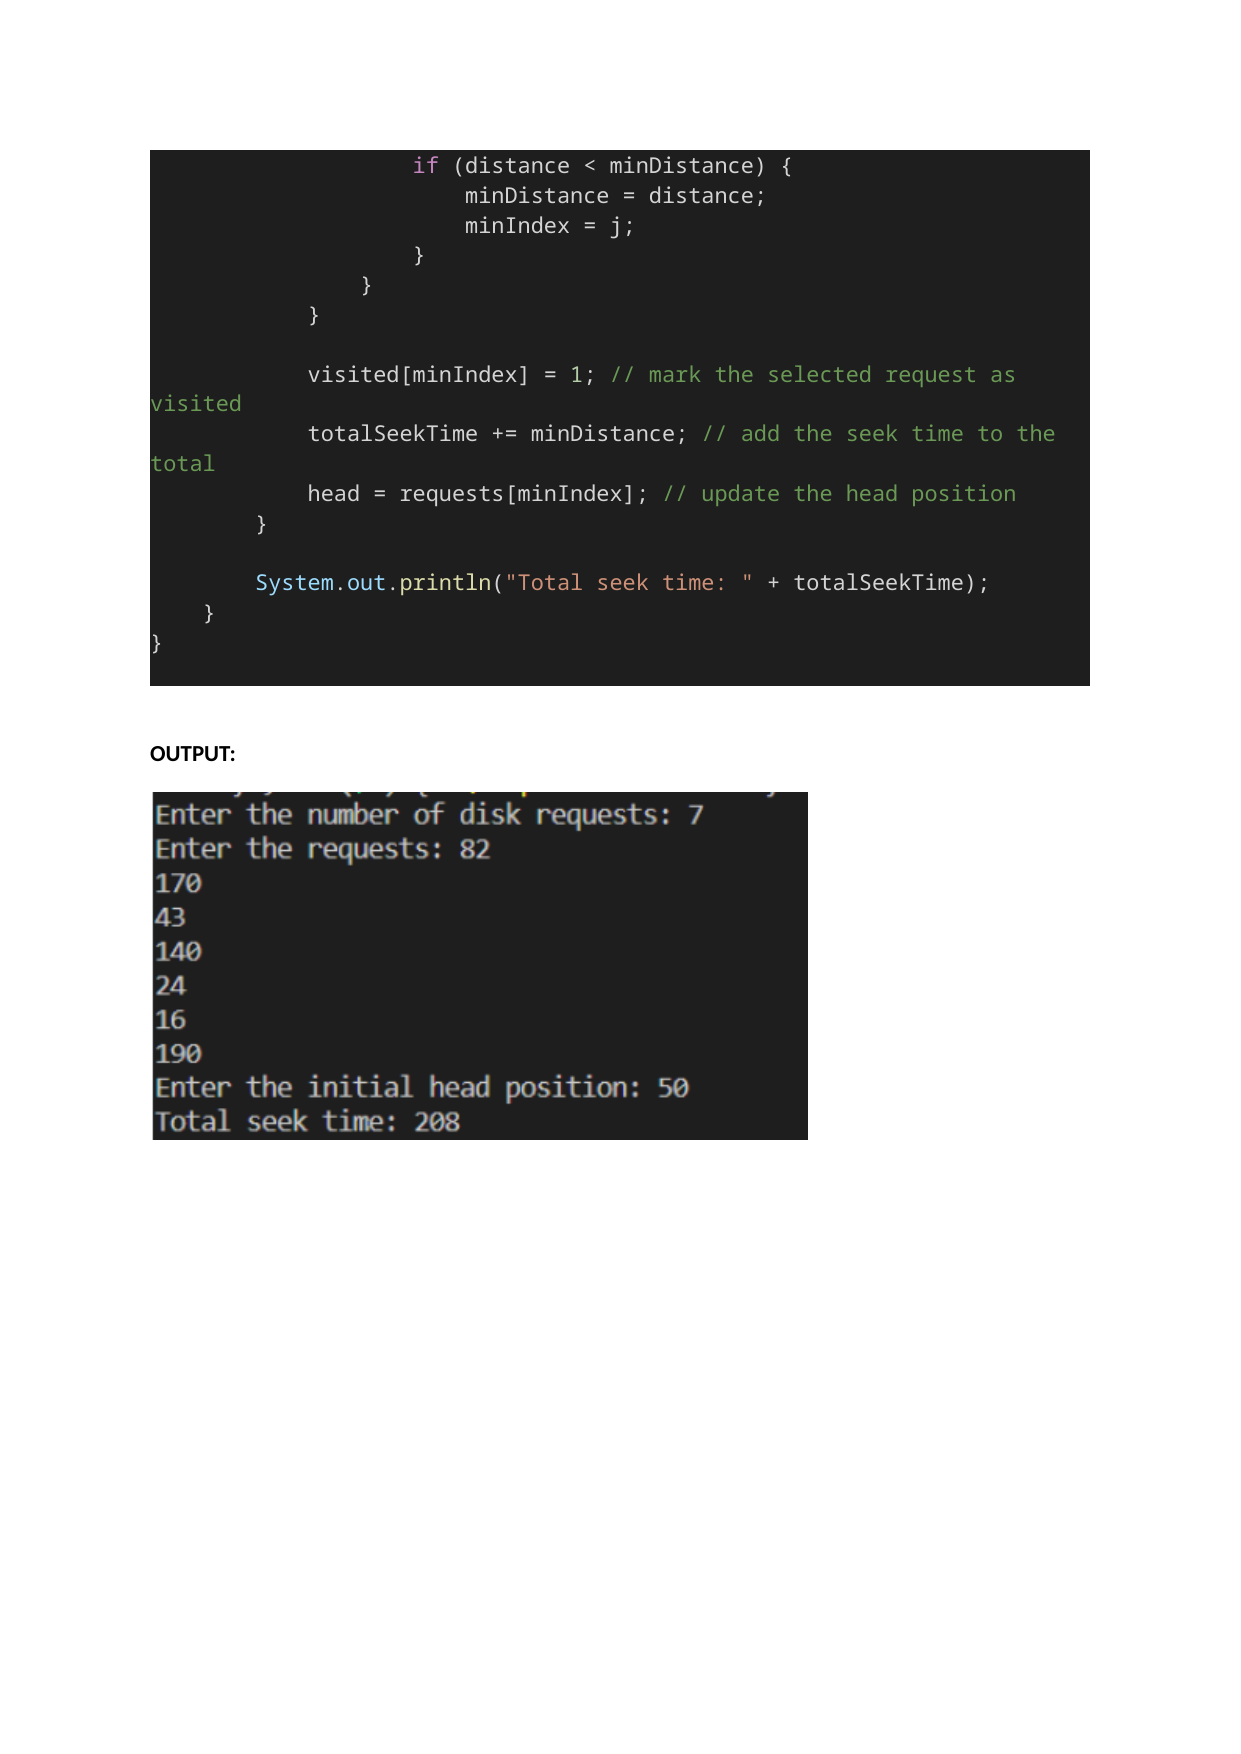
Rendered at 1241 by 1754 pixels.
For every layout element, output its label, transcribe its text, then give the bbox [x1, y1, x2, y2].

text } [150, 597, 1090, 627]
text minIndex = j; [150, 209, 1090, 239]
text } [150, 299, 1090, 329]
text visited[minIndex] = 1; // mark the selected request as visited [150, 358, 1090, 418]
text } [150, 507, 1090, 537]
picture [150, 792, 808, 1140]
text } [150, 239, 1090, 269]
text head = requests[minIndex]; // update the head position [150, 478, 1090, 507]
text } [150, 269, 1090, 299]
text } [150, 627, 1090, 656]
text System.out.println("Total seek time: " + totalSeekTime); [150, 567, 1090, 597]
text OUTPUT: [150, 739, 1090, 767]
text if (distance < minDistance) { [150, 150, 1090, 180]
text minDistance = distance; [150, 180, 1090, 209]
text totalSeekTime += minDistance; // add the seek time to the total [150, 418, 1090, 478]
